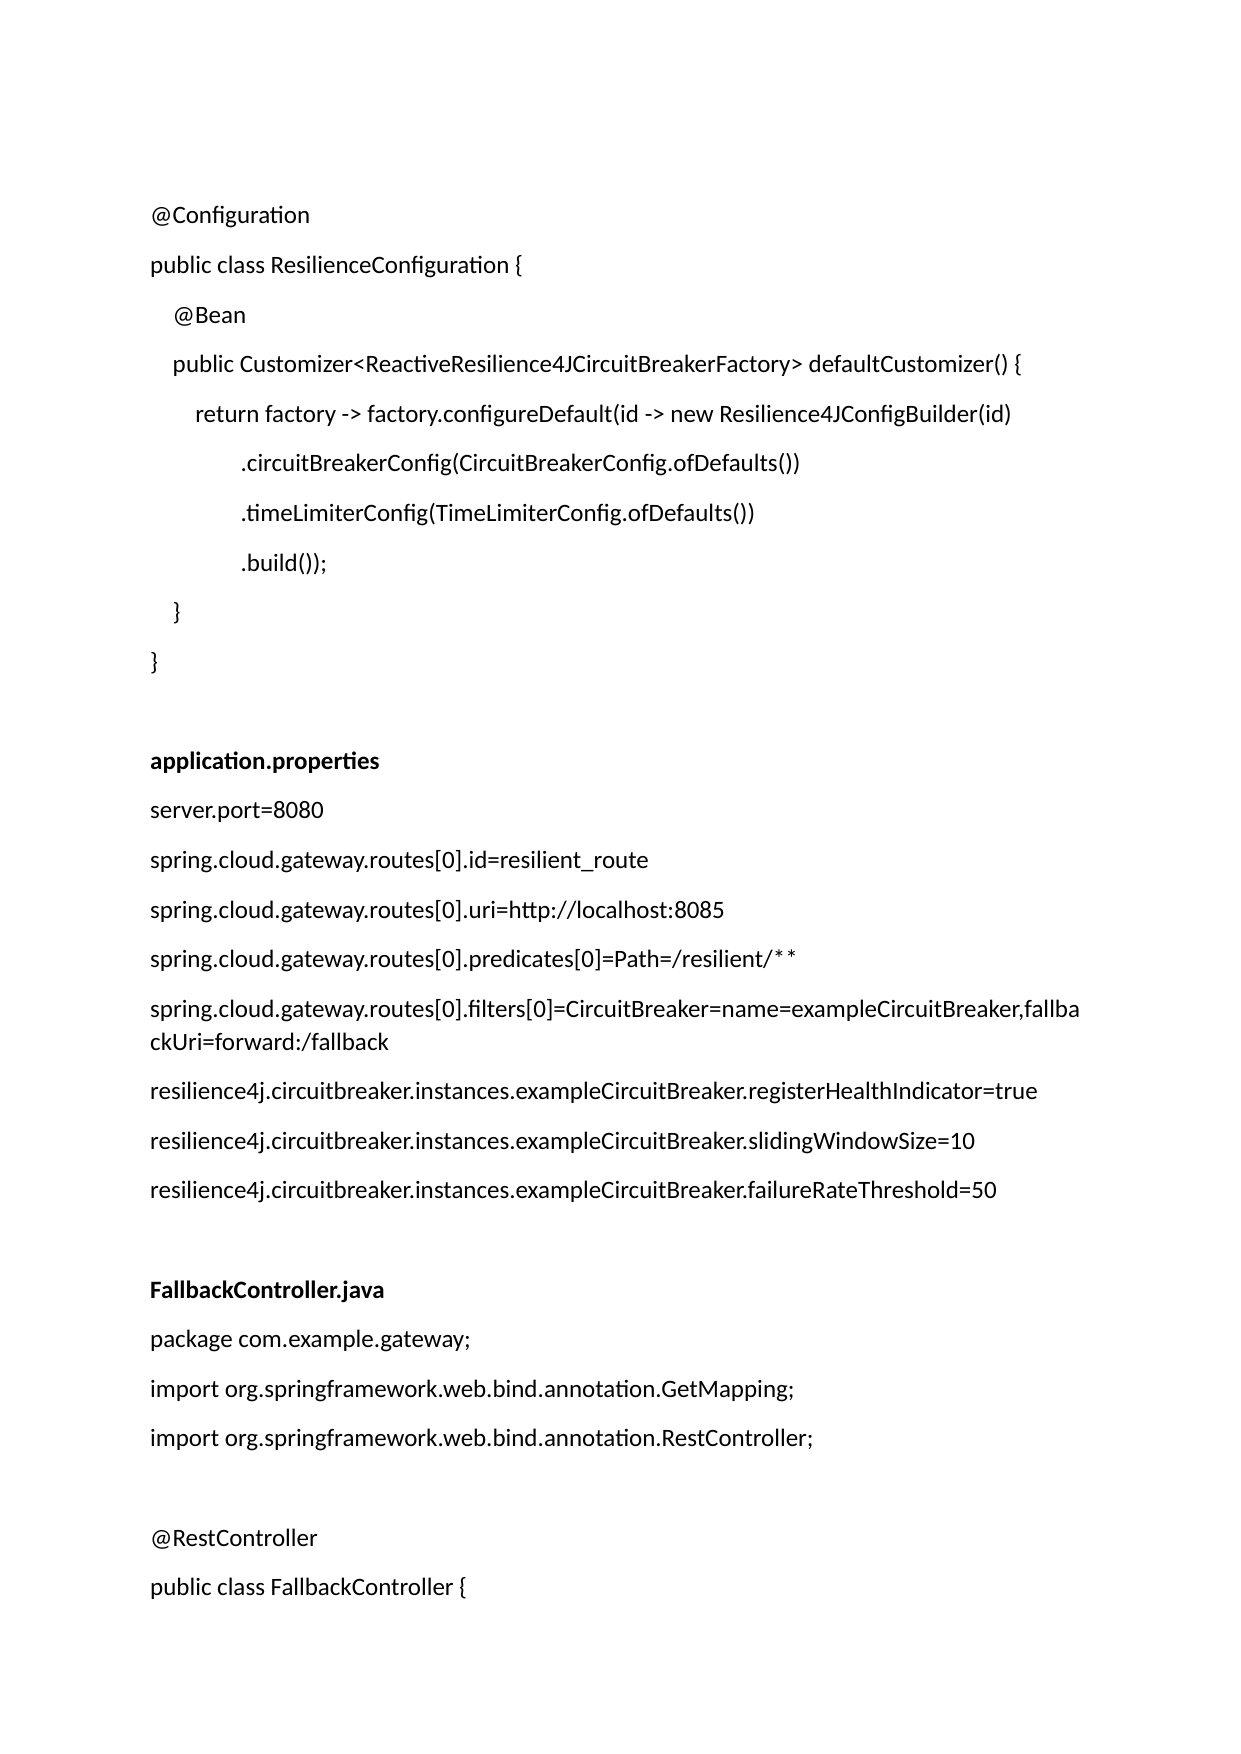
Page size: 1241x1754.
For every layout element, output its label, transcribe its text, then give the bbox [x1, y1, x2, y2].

text @Configuration [150, 199, 1090, 230]
text spring.cloud.gateway.routes[0].filters[0]=CircuitBreaker=name=exampleCircuitBreaker,fallbackUri=forward:/fallback [150, 993, 1090, 1056]
text return factory -> factory.configureDefault(id -> new Resilience4JConfigBuilder(id) [150, 398, 1090, 428]
text .build()); [150, 547, 1090, 577]
text } [150, 646, 1090, 676]
text public class FallbackController { [150, 1571, 1090, 1602]
text spring.cloud.gateway.routes[0].uri=http://localhost:8085 [150, 894, 1090, 924]
text .timeLimiterConfig(TimeLimiterConfig.ofDefaults()) [150, 497, 1090, 528]
text .circuitBreakerConfig(CircuitBreakerConfig.ofDefaults()) [150, 447, 1090, 478]
text public class ResilienceConfiguration { [150, 249, 1090, 280]
text resilience4j.circuitbreaker.instances.exampleCircuitBreaker.registerHealthIndicator=true [150, 1075, 1090, 1106]
text resilience4j.circuitbreaker.instances.exampleCircuitBreaker.failureRateThreshold=50 [150, 1174, 1090, 1205]
text } [150, 596, 1090, 627]
text import org.springframework.web.bind.annotation.GetMapping; [150, 1373, 1090, 1403]
text server.port=8080 [150, 794, 1090, 825]
text import org.springframework.web.bind.annotation.RestController; [150, 1422, 1090, 1453]
text resilience4j.circuitbreaker.instances.exampleCircuitBreaker.slidingWindowSize=10 [150, 1125, 1090, 1156]
text spring.cloud.gateway.routes[0].predicates[0]=Path=/resilient/** [150, 943, 1090, 974]
text public Customizer<ReactiveResilience4JCircuitBreakerFactory> defaultCustomizer() { [150, 348, 1090, 379]
text FallbackController.java [150, 1274, 1090, 1304]
text package com.example.gateway; [150, 1323, 1090, 1354]
text @RestController [150, 1522, 1090, 1552]
text spring.cloud.gateway.routes[0].id=resilient_route [150, 844, 1090, 875]
text application.properties [150, 745, 1090, 776]
text @Bean [150, 299, 1090, 329]
